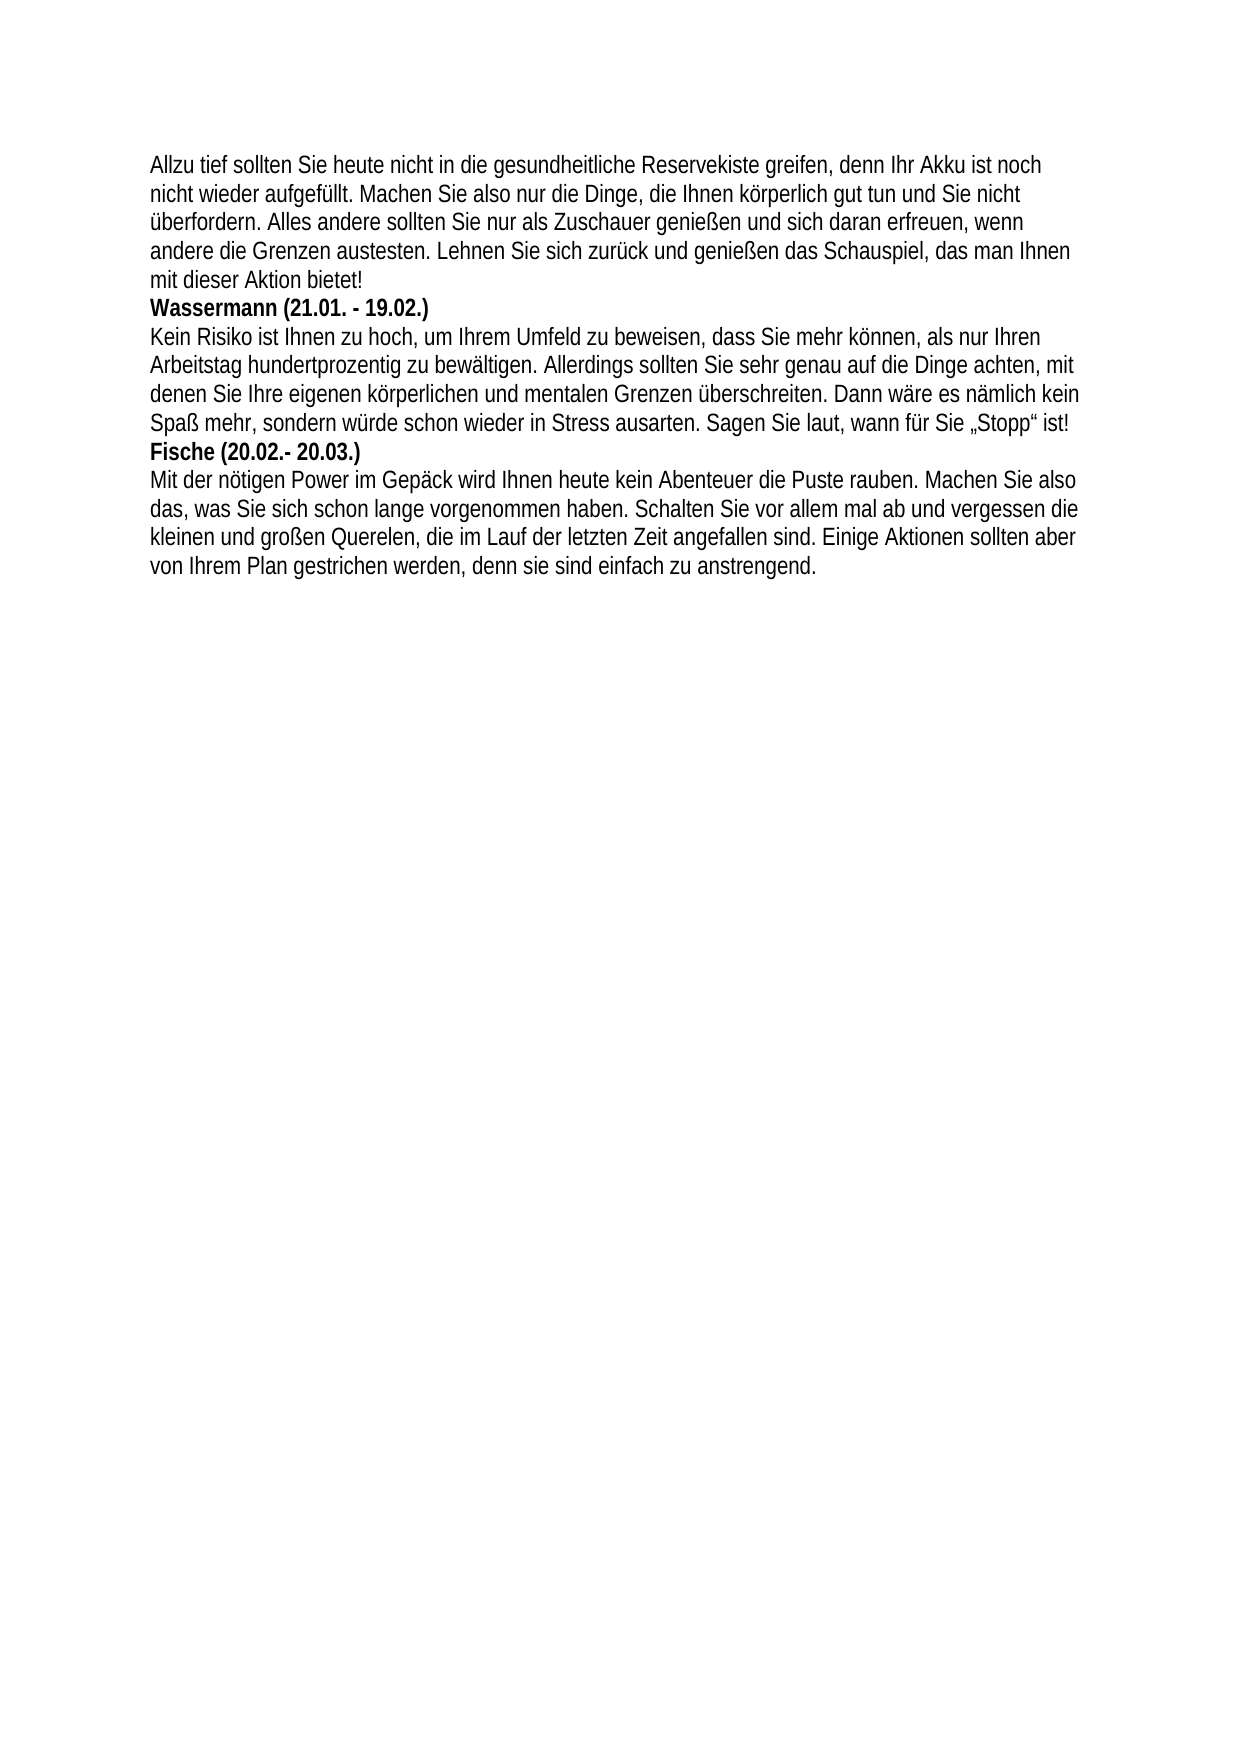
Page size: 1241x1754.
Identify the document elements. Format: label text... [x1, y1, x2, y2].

text Mit der nötigen Power im Gepäck wird Ihnen heute kein Abenteuer die Puste rauben. Machen Sie also das, was Sie sich schon lange vorgenommen haben. Schalten Sie vor allem mal ab und vergessen die kleinen und großen Querelen, die im Lauf der letzten Zeit angefallen sind. Einige Aktionen sollten aber von Ihrem Plan gestrichen werden, denn sie sind einfach zu anstrengend. [150, 465, 1090, 580]
text Wassermann (21.01. - 19.02.) [150, 293, 1090, 322]
text Fische (20.02.- 20.03.) [150, 436, 1090, 465]
text Kein Risiko ist Ihnen zu hoch, um Ihrem Umfeld zu beweisen, dass Sie mehr können, als nur Ihren Arbeitstag hundertprozentig zu bewältigen. Allerdings sollten Sie sehr genau auf die Dinge achten, mit denen Sie Ihre eigenen körperlichen und mentalen Grenzen überschreiten. Dann wäre es nämlich kein Spaß mehr, sondern würde schon wieder in Stress ausarten. Sagen Sie laut, wann für Sie „Stopp“ ist! [150, 322, 1090, 436]
text Allzu tief sollten Sie heute nicht in die gesundheitliche Reservekiste greifen, denn Ihr Akku ist noch nicht wieder aufgefüllt. Machen Sie also nur die Dinge, die Ihnen körperlich gut tun und Sie nicht überfordern. Alles andere sollten Sie nur als Zuschauer genießen und sich daran erfreuen, wenn andere die Grenzen austesten. Lehnen Sie sich zurück und genießen das Schauspiel, das man Ihnen mit dieser Aktion bietet! [150, 150, 1090, 293]
